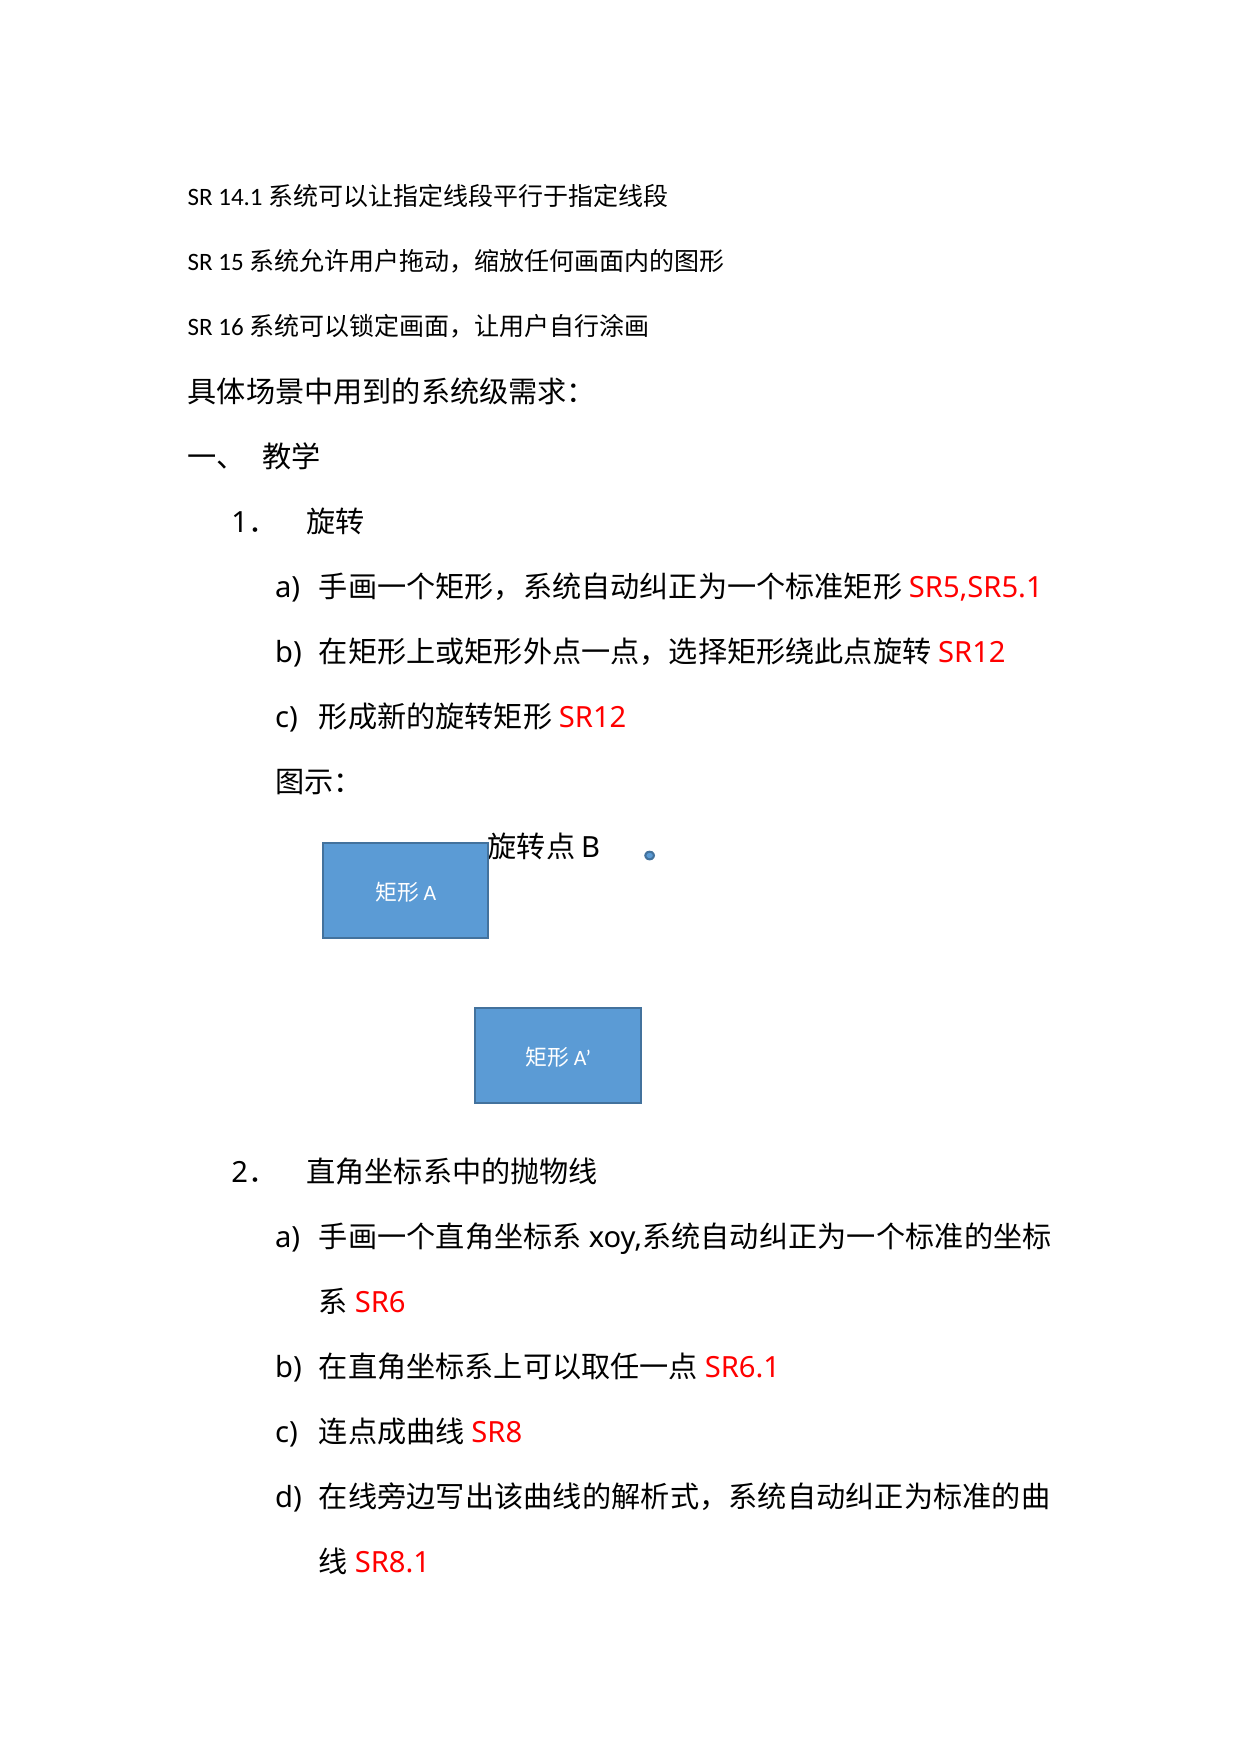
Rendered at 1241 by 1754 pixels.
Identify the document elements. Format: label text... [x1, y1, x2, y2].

list 直角坐标系中的抛物线 [231, 1137, 1053, 1202]
list 手画一个直角坐标系xoy,系统自动纠正为一个标准的坐标系 SR6 [275, 1202, 1053, 1332]
text SR 16 系统可以锁定画面，让用户自行涂画 [187, 292, 1053, 357]
list 教学 [187, 422, 1053, 487]
text SR 15 系统允许用户拖动，缩放任何画面内的图形 [187, 227, 1053, 292]
list 在矩形上或矩形外点一点，选择矩形绕此点旋转 SR12 [275, 617, 1053, 682]
text SR 14.1 系统可以让指定线段平行于指定线段 [187, 162, 1053, 227]
text 图示： [275, 747, 1053, 812]
list 在直角坐标系上可以取任一点 SR6.1 [275, 1332, 1053, 1397]
list 形成新的旋转矩形 SR12 [275, 682, 1053, 747]
list 连点成曲线 SR8 [275, 1397, 1053, 1462]
list 在线旁边写出该曲线的解析式，系统自动纠正为标准的曲线 SR8.1 [275, 1462, 1053, 1592]
list 手画一个矩形，系统自动纠正为一个标准矩形 SR5,SR5.1 [275, 552, 1053, 617]
text 旋转点B [275, 812, 1053, 877]
text 具体场景中用到的系统级需求： [187, 357, 1053, 422]
list 旋转 [231, 487, 1053, 552]
